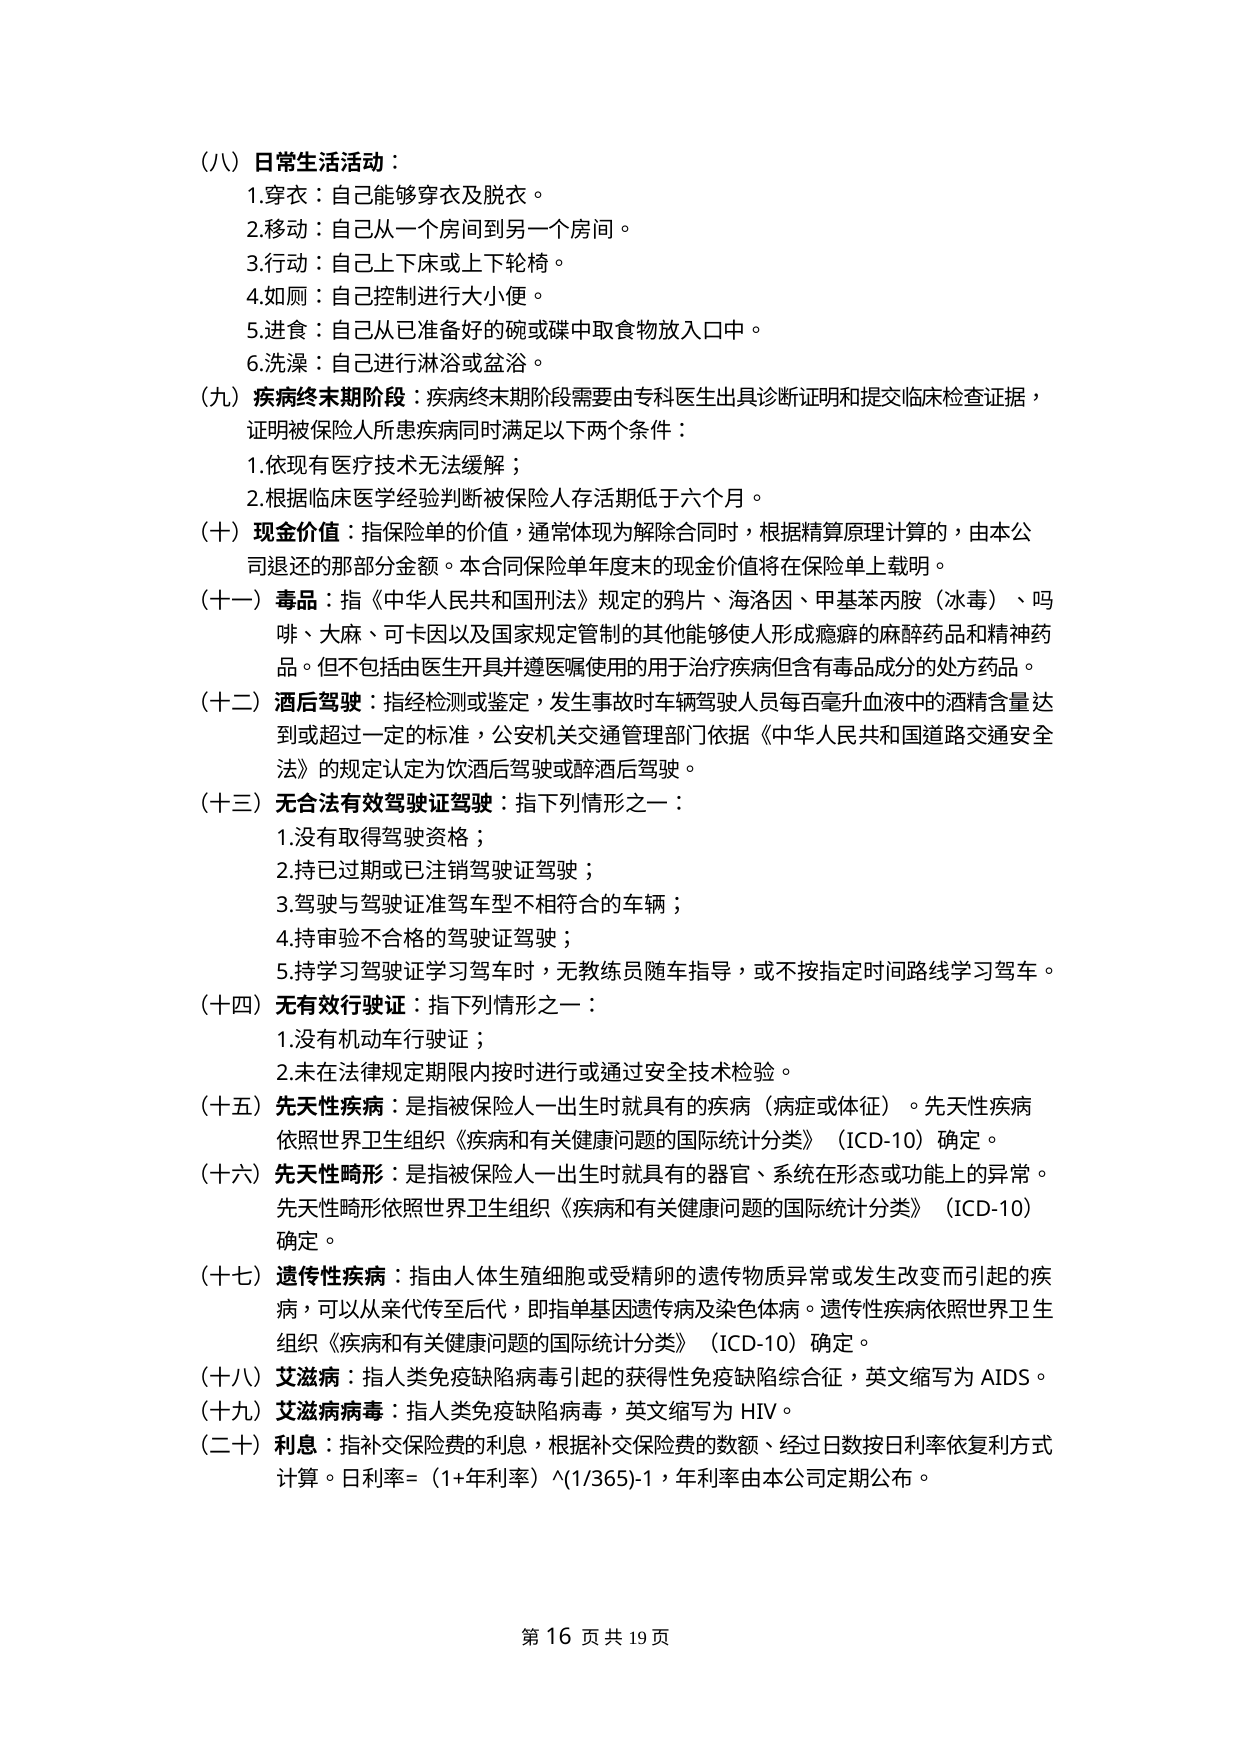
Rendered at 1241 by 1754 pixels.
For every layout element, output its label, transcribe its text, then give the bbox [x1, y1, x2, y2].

text 2.未在法律规定期限内按时进行或通过安全技术检验。 [276, 1057, 1076, 1087]
text 6.洗澡：自己进行淋浴或盆浴。 [246, 348, 1076, 378]
text （十三）无合法有效驾驶证驾驶：指下列情形之一： [187, 788, 1076, 818]
text 3.行动：自己上下床或上下轮椅。 [246, 247, 1076, 277]
text （九）疾病终末期阶段：疾病终末期阶段需要由专科医生出具诊断证明和提交临床检查证据， 证明被保险人所患疾病同时满足以下两个条件： [187, 382, 1065, 445]
text （十七）遗传性疾病：指由人体生殖细胞或受精卵的遗传物质异常或发生改变而引起的疾病，可以从亲代传至后代，即指单基因遗传病及染色体病。遗传性疾病依照世界卫生组织《疾病和有关健康问题的国际统计分类》（ICD-10）确定。 [187, 1261, 1054, 1358]
text （十四）无有效行驶证：指下列情形之一： [187, 990, 1076, 1020]
text 2.根据临床医学经验判断被保险人存活期低于六个月。 [246, 483, 1076, 513]
text （十二）酒后驾驶：指经检测或鉴定，发生事故时车辆驾驶人员每百毫升血液中的酒精含量达到或超过一定的标准，公安机关交通管理部门依据《中华人民共和国道路交通安全法》的规定认定为饮酒后驾驶或醉酒后驾驶。 [187, 687, 1054, 784]
text （十八）艾滋病：指人类免疫缺陷病毒引起的获得性免疫缺陷综合征，英文缩写为 AIDS。 [187, 1362, 1076, 1392]
text 2.移动：自己从一个房间到另一个房间。 [246, 214, 1076, 244]
text 4.如厕：自己控制进行大小便。 [246, 281, 1076, 311]
text （十五）先天性疾病：是指被保险人一出生时就具有的疾病（病症或体征）。先天性疾病依照世界卫生组织《疾病和有关健康问题的国际统计分类》（ICD-10）确定。 [187, 1091, 1054, 1154]
text 5.持学习驾驶证学习驾车时，无教练员随车指导，或不按指定时间路线学习驾车。 [276, 956, 1076, 986]
text 5.进食：自己从已准备好的碗或碟中取食物放入口中。 [246, 314, 1076, 344]
text 2.持已过期或已注销驾驶证驾驶； [276, 855, 1076, 885]
text （二十）利息：指补交保险费的利息，根据补交保险费的数额、经过日数按日利率依复利方式计算。日利率=（1+年利率）^(1/365)-1，年利率由本公司定期公布。 [187, 1429, 1054, 1493]
text （十一）毒品：指《中华人民共和国刑法》规定的鸦片、海洛因、甲基苯丙胺（冰毒）、吗啡、大麻、可卡因以及国家规定管制的其他能够使人形成瘾癖的麻醉药品和精神药品。但不包括由医生开具并遵医嘱使用的用于治疗疾病但含有毒品成分的处方药品。 [187, 585, 1054, 682]
text （十）现金价值：指保险单的价值，通常体现为解除合同时，根据精算原理计算的，由本公司退还的那部分金额。本合同保险单年度末的现金价值将在保险单上载明。 [187, 517, 1054, 580]
text （十六）先天性畸形：是指被保险人一出生时就具有的器官、系统在形态或功能上的异常。先天性畸形依照世界卫生组织《疾病和有关健康问题的国际统计分类》（ICD-10） 确定。 [187, 1159, 1063, 1256]
text 3.驾驶与驾驶证准驾车型不相符合的车辆； [276, 889, 1076, 919]
text （八）日常生活活动： [187, 147, 1076, 177]
text 1.没有取得驾驶资格； [276, 822, 1076, 852]
text 1.穿衣：自己能够穿衣及脱衣。 [246, 180, 1076, 210]
text 4.持审验不合格的驾驶证驾驶； [276, 923, 1076, 952]
text 1.没有机动车行驶证； [276, 1024, 1076, 1053]
text （十九）艾滋病病毒：指人类免疫缺陷病毒，英文缩写为 HIV。 [187, 1396, 1076, 1426]
text 1.依现有医疗技术无法缓解； [246, 450, 1076, 479]
